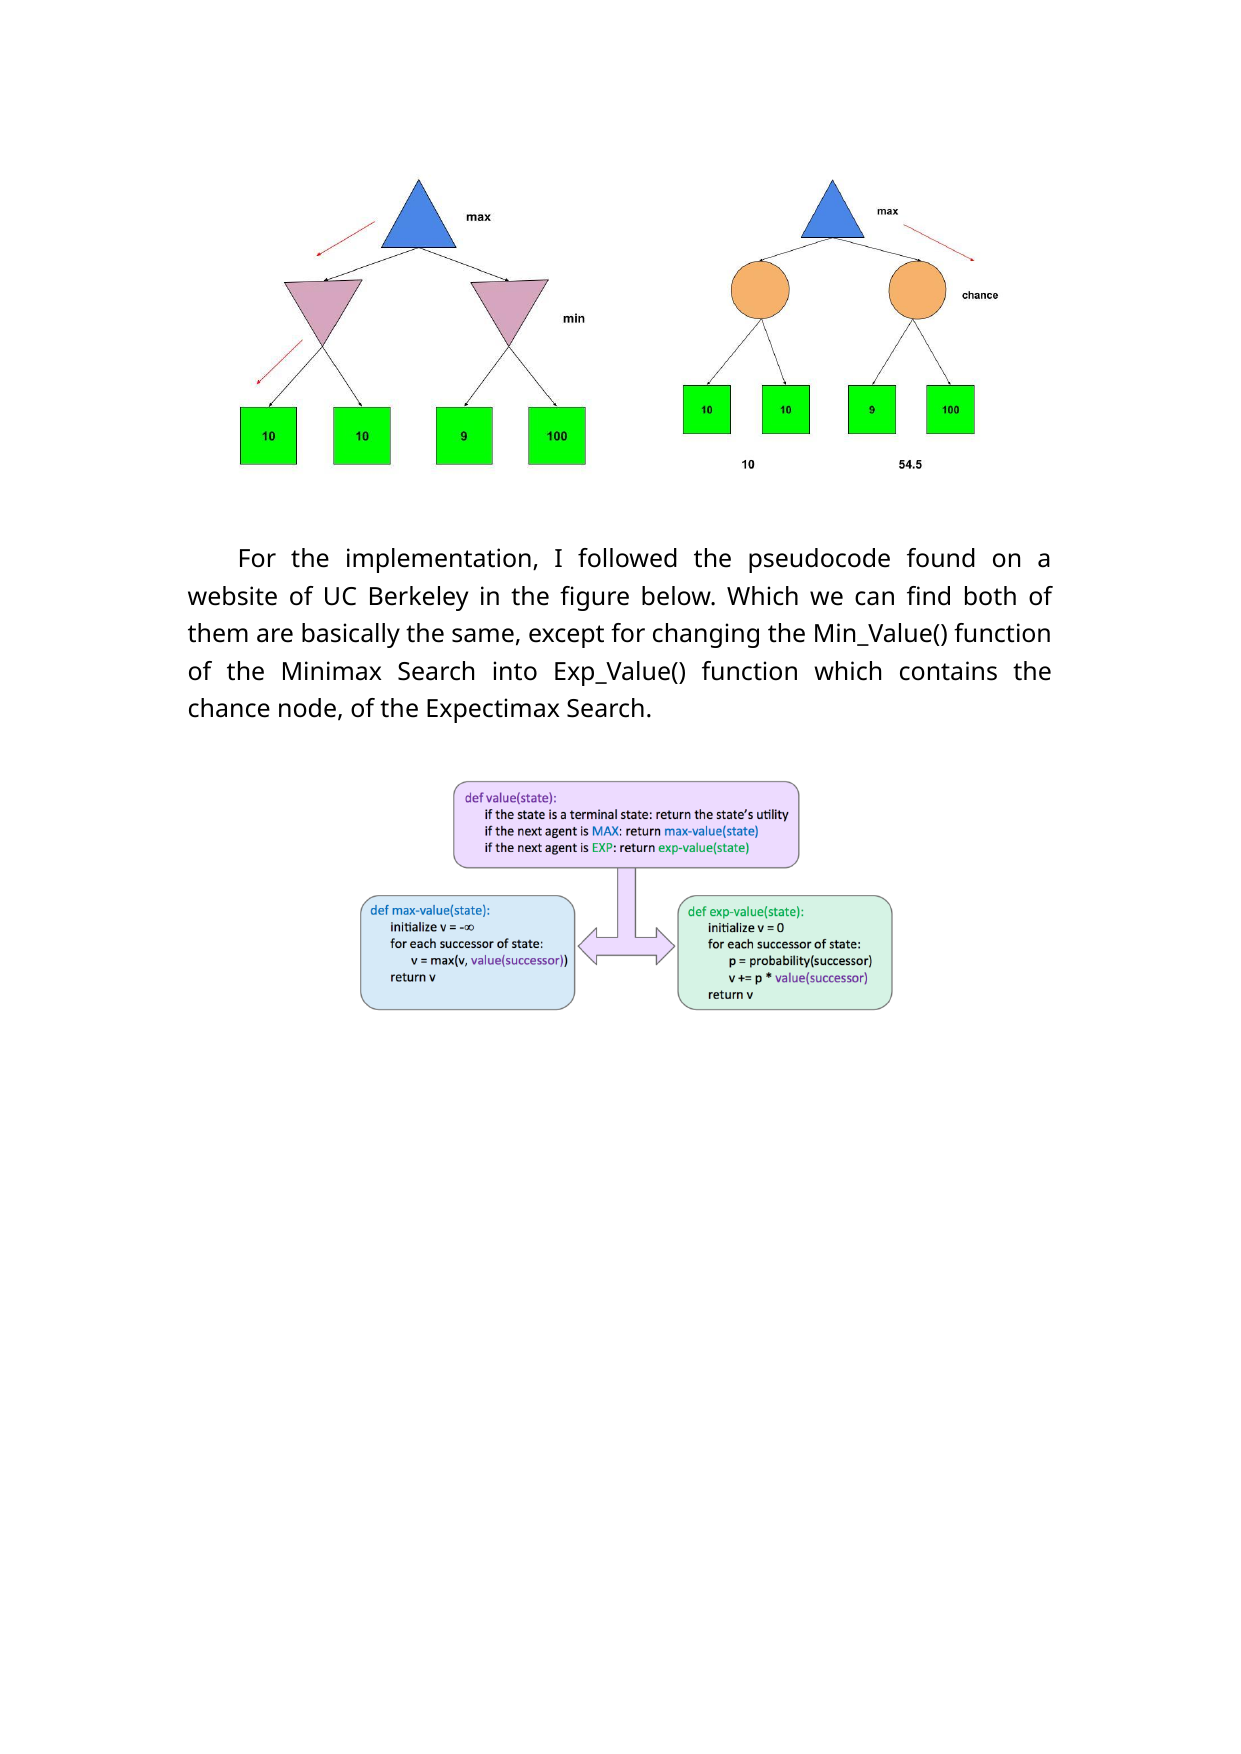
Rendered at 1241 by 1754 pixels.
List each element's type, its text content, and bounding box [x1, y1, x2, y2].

picture [330, 764, 910, 1023]
text For the implementation, I followed the pseudocode found on a website of UC Berkeley in the figure below. Which we can find both of them are basically the same, except for changing the Min_Value() function of the Minimax Search into Exp_Value() function which contains the chance node, of the Expectimax Search. [187, 539, 1053, 727]
picture [225, 166, 602, 484]
picture [666, 164, 1016, 484]
